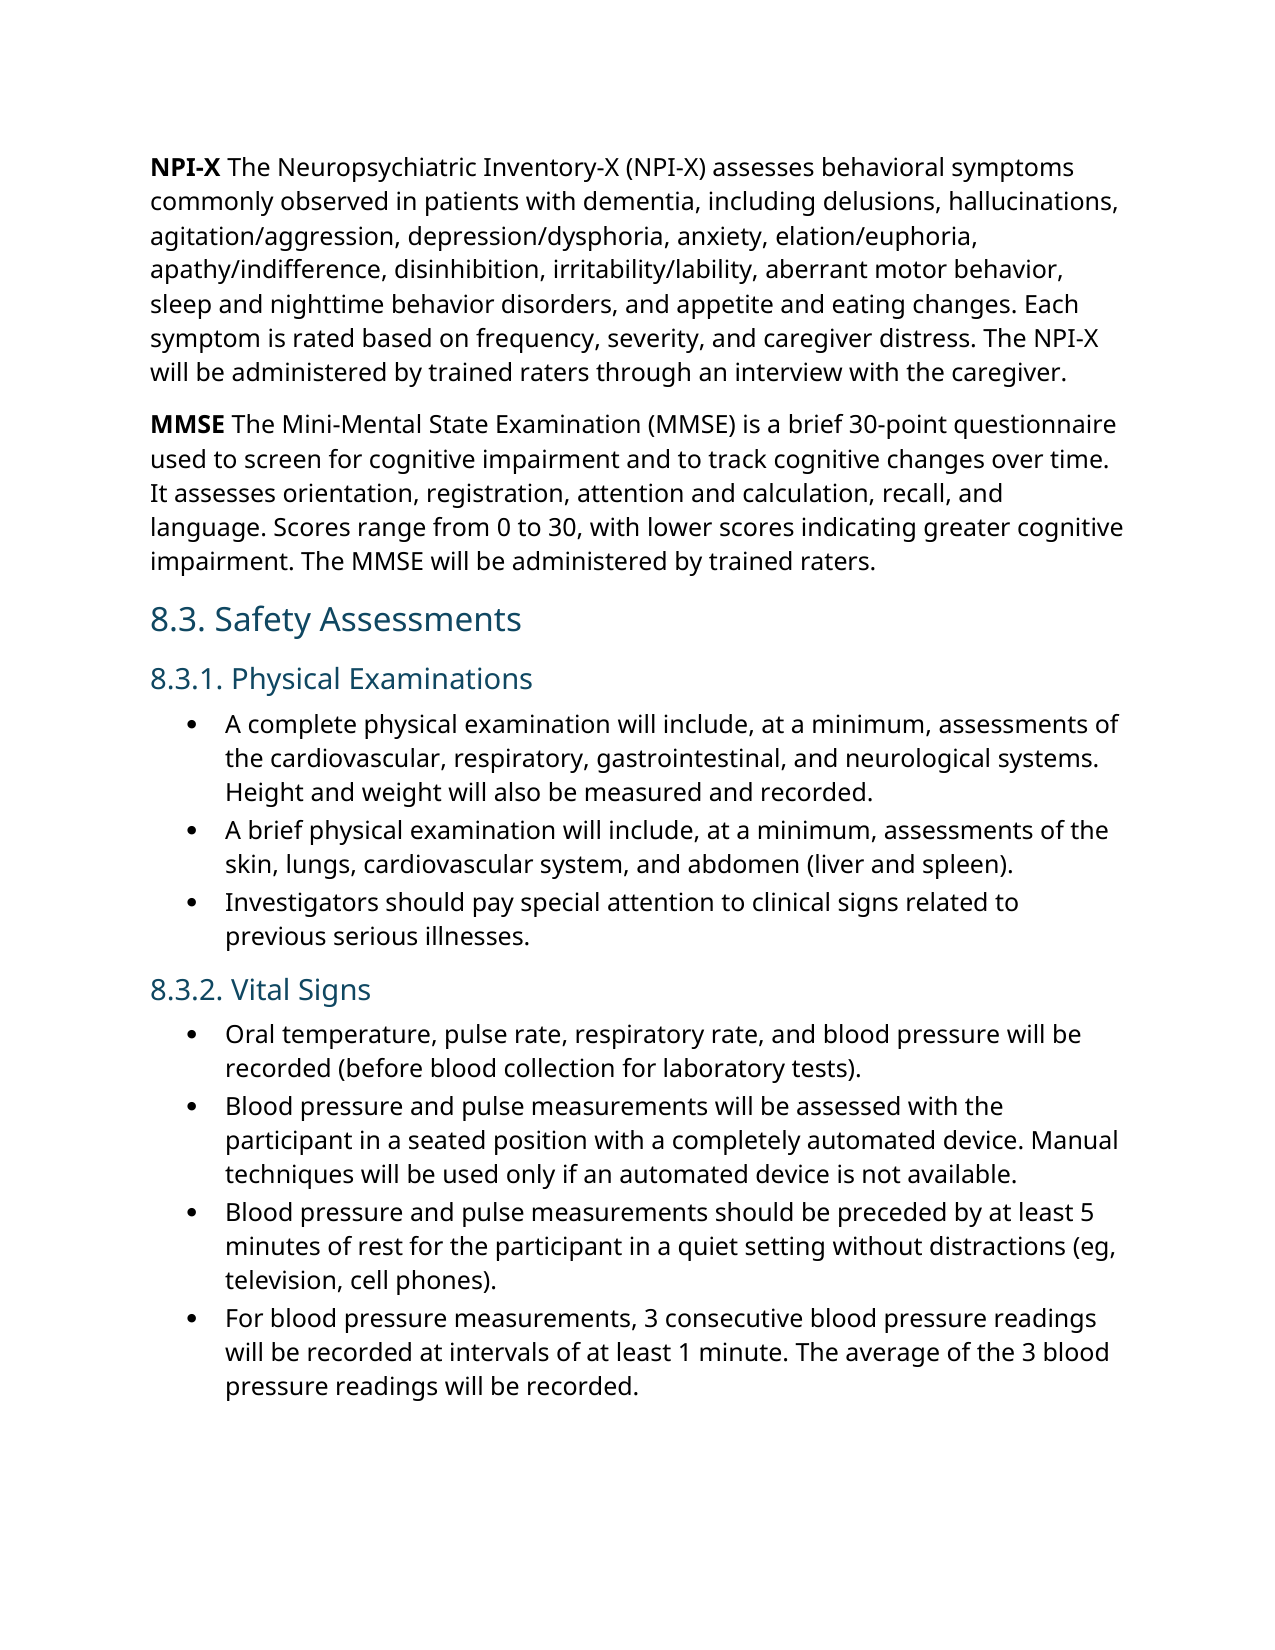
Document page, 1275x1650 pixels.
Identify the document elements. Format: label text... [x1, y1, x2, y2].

list Blood pressure and pulse measurements should be preceded by at least 5 minutes of rest for the participant in a quiet setting without distractions (eg, television, cell phones). [187, 1195, 1125, 1297]
list For blood pressure measurements, 3 consecutive blood pressure readings will be recorded at intervals of at least 1 minute. The average of the 3 blood pressure readings will be recorded. [187, 1301, 1125, 1403]
subtitle 8.3.2. Vital Signs [150, 969, 1125, 1009]
subtitle 8.3. Safety Assessments [150, 596, 1125, 642]
list Oral temperature, pulse rate, respiratory rate, and blood pressure will be recorded (before blood collection for laboratory tests). [187, 1017, 1125, 1085]
list A complete physical examination will include, at a minimum, assessments of the cardiovascular, respiratory, gastrointestinal, and neurological systems. Height and weight will also be measured and recorded. [187, 706, 1125, 808]
list Blood pressure and pulse measurements will be assessed with the participant in a seated position with a completely automated device. Manual techniques will be used only if an automated device is not available. [187, 1089, 1125, 1191]
text MMSE The Mini-Mental State Examination (MMSE) is a brief 30-point questionnaire used to screen for cognitive impairment and to track cognitive changes over time. It assesses orientation, registration, attention and calculation, recall, and language. Scores range from 0 to 30, with lower scores indicating greater cognitive impairment. The MMSE will be administered by trained raters. [150, 407, 1125, 577]
text NPI-X The Neuropsychiatric Inventory-X (NPI-X) assesses behavioral symptoms commonly observed in patients with dementia, including delusions, hallucinations, agitation/aggression, depression/dysphoria, anxiety, elation/euphoria, apathy/indifference, disinhibition, irritability/lability, aberrant motor behavior, sleep and nighttime behavior disorders, and appetite and eating changes. Each symptom is rated based on frequency, severity, and caregiver distress. The NPI-X will be administered by trained raters through an interview with the caregiver. [150, 150, 1125, 388]
list Investigators should pay special attention to clinical signs related to previous serious illnesses. [187, 884, 1125, 952]
list A brief physical examination will include, at a minimum, assessments of the skin, lungs, cardiovascular system, and abdomen (liver and spleen). [187, 812, 1125, 880]
subtitle 8.3.1. Physical Examinations [150, 658, 1125, 698]
